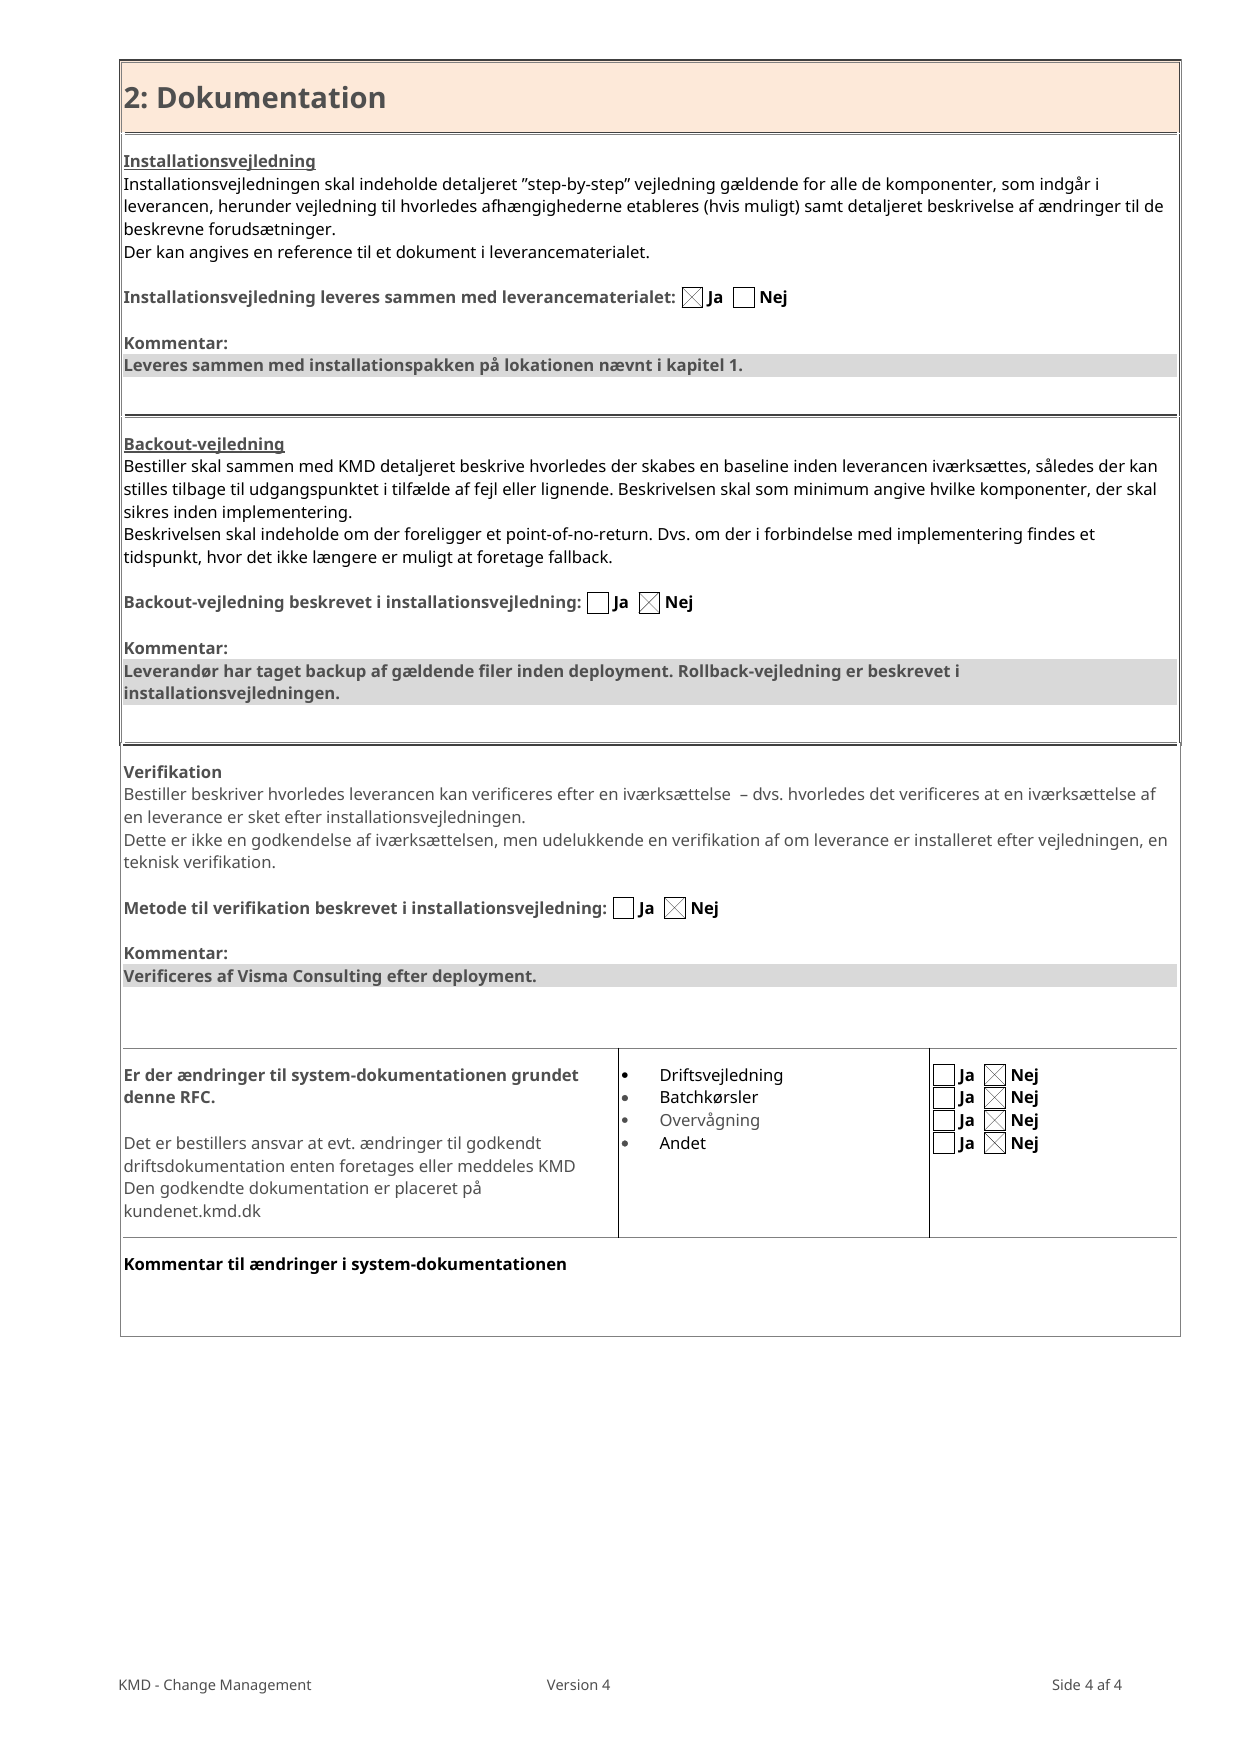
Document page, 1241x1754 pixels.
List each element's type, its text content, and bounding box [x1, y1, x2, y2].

table_header 2: Dokumentation [122, 63, 1179, 132]
table_cell Driftsvejledning Batchkørsler Overvågning Andet [619, 1049, 929, 1237]
table_cell Ja Nej Ja Nej Ja Nej Ja Nej [930, 1048, 1180, 1237]
table_cell Installationsvejledning Installationsvejledningen skal indeholde detaljeret ”step-by-step” vejledning gældende for alle de komponenter, som indgår i leverancen, herunder vejledning til hvorledes afhængighederne etableres (hvis muligt) samt detaljeret beskrivelse af ændringer til de beskrevne forudsætninger. Der kan angives en reference til et dokument i leverancematerialet. Installationsvejledning leveres sammen med leverancematerialet: Ja Nej Kommentar: Leveres sammen med installationspakken på lokationen nævnt i kapitel 1. [120, 132, 1180, 414]
table_cell Verifikation Bestiller beskriver hvorledes leverancen kan verificeres efter en iværksættelse – dvs. hvorledes det verificeres at en iværksættelse af en leverance er sket efter installationsvejledningen. Dette er ikke en godkendelse af iværksættelsen, men udelukkende en verifikation af om leverance er installeret efter vejledningen, en teknisk verifikation. Metode til verifikation beskrevet i installationsvejledning: Ja Nej Kommentar: Verificeres af Visma Consulting efter deployment. [121, 742, 1180, 1047]
table_cell Kommentar til ændringer i system-dokumentationen [121, 1237, 1180, 1336]
table_cell Er der ændringer til system-dokumentationen grundet denne RFC. Det er bestillers ansvar at evt. ændringer til godkendt driftsdokumentation enten foretages eller meddeles KMD Den godkendte dokumentation er placeret på kundenet.kmd.dk [121, 1048, 618, 1237]
table_cell Backout-vejledning Bestiller skal sammen med KMD detaljeret beskrive hvorledes der skabes en baseline inden leverancen iværksættes, således der kan stilles tilbage til udgangspunktet i tilfælde af fejl eller lignende. Beskrivelsen skal som minimum angive hvilke komponenter, der skal sikres inden implementering. Beskrivelsen skal indeholde om der foreligger et point-of-no-return. Dvs. om der i forbindelse med implementering findes et tidspunkt, hvor det ikke længere er muligt at foretage fallback. Backout-vejledning beskrevet i installationsvejledning: Ja Nej Kommentar: Leverandør har taget backup af gældende filer inden deployment. Rollback-vejledning er beskrevet i installationsvejledningen. [122, 414, 1179, 742]
